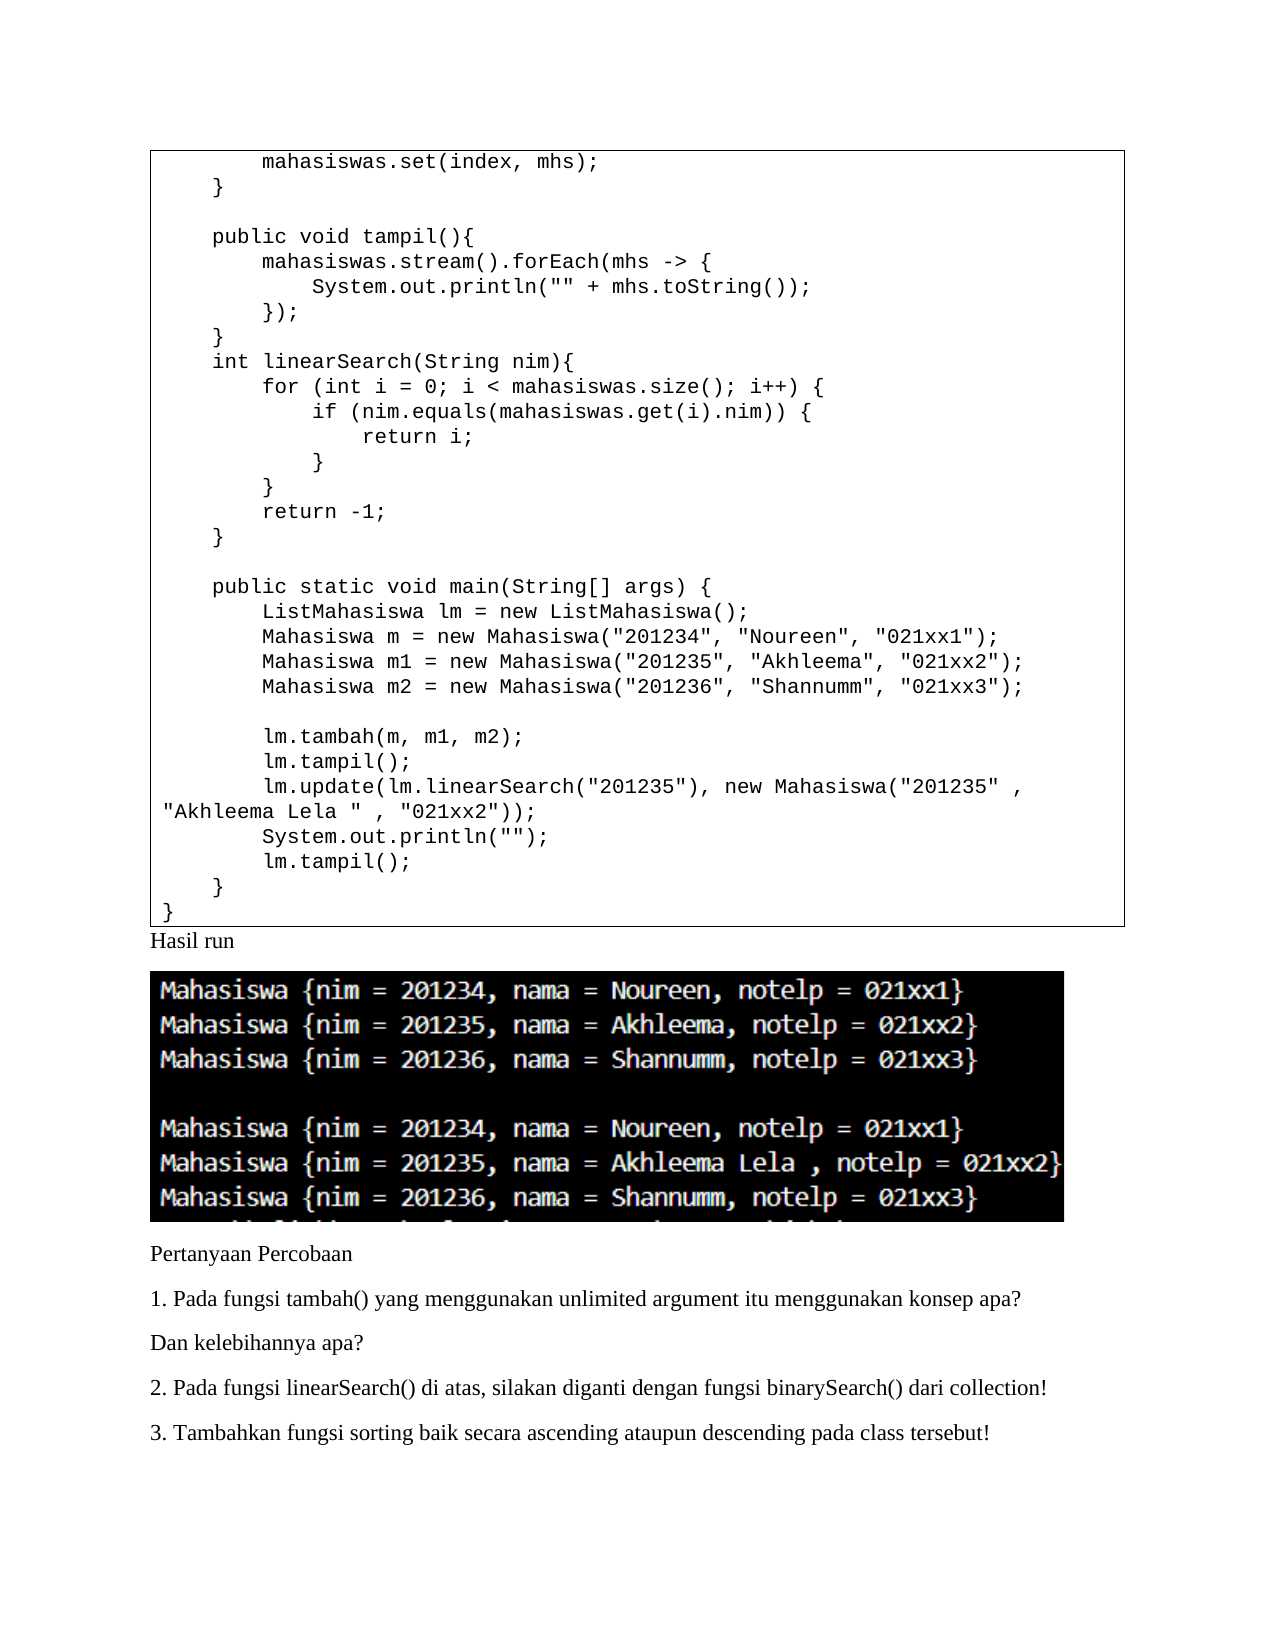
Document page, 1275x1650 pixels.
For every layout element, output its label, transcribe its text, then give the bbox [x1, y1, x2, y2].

text Pertanyaan Percobaan [150, 1240, 1125, 1267]
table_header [151, 151, 1124, 926]
text Hasil run [150, 927, 1125, 954]
picture [150, 971, 1065, 1222]
text Dan kelebihannya apa? [150, 1329, 1125, 1356]
text 2. Pada fungsi linearSearch() di atas, silakan diganti dengan fungsi binarySearch() dari collection! [150, 1374, 1125, 1400]
text 1. Pada fungsi tambah() yang menggunakan unlimited argument itu menggunakan konsep apa? [150, 1285, 1125, 1311]
text 3. Tambahkan fungsi sorting baik secara ascending ataupun descending pada class tersebut! [150, 1418, 1125, 1474]
